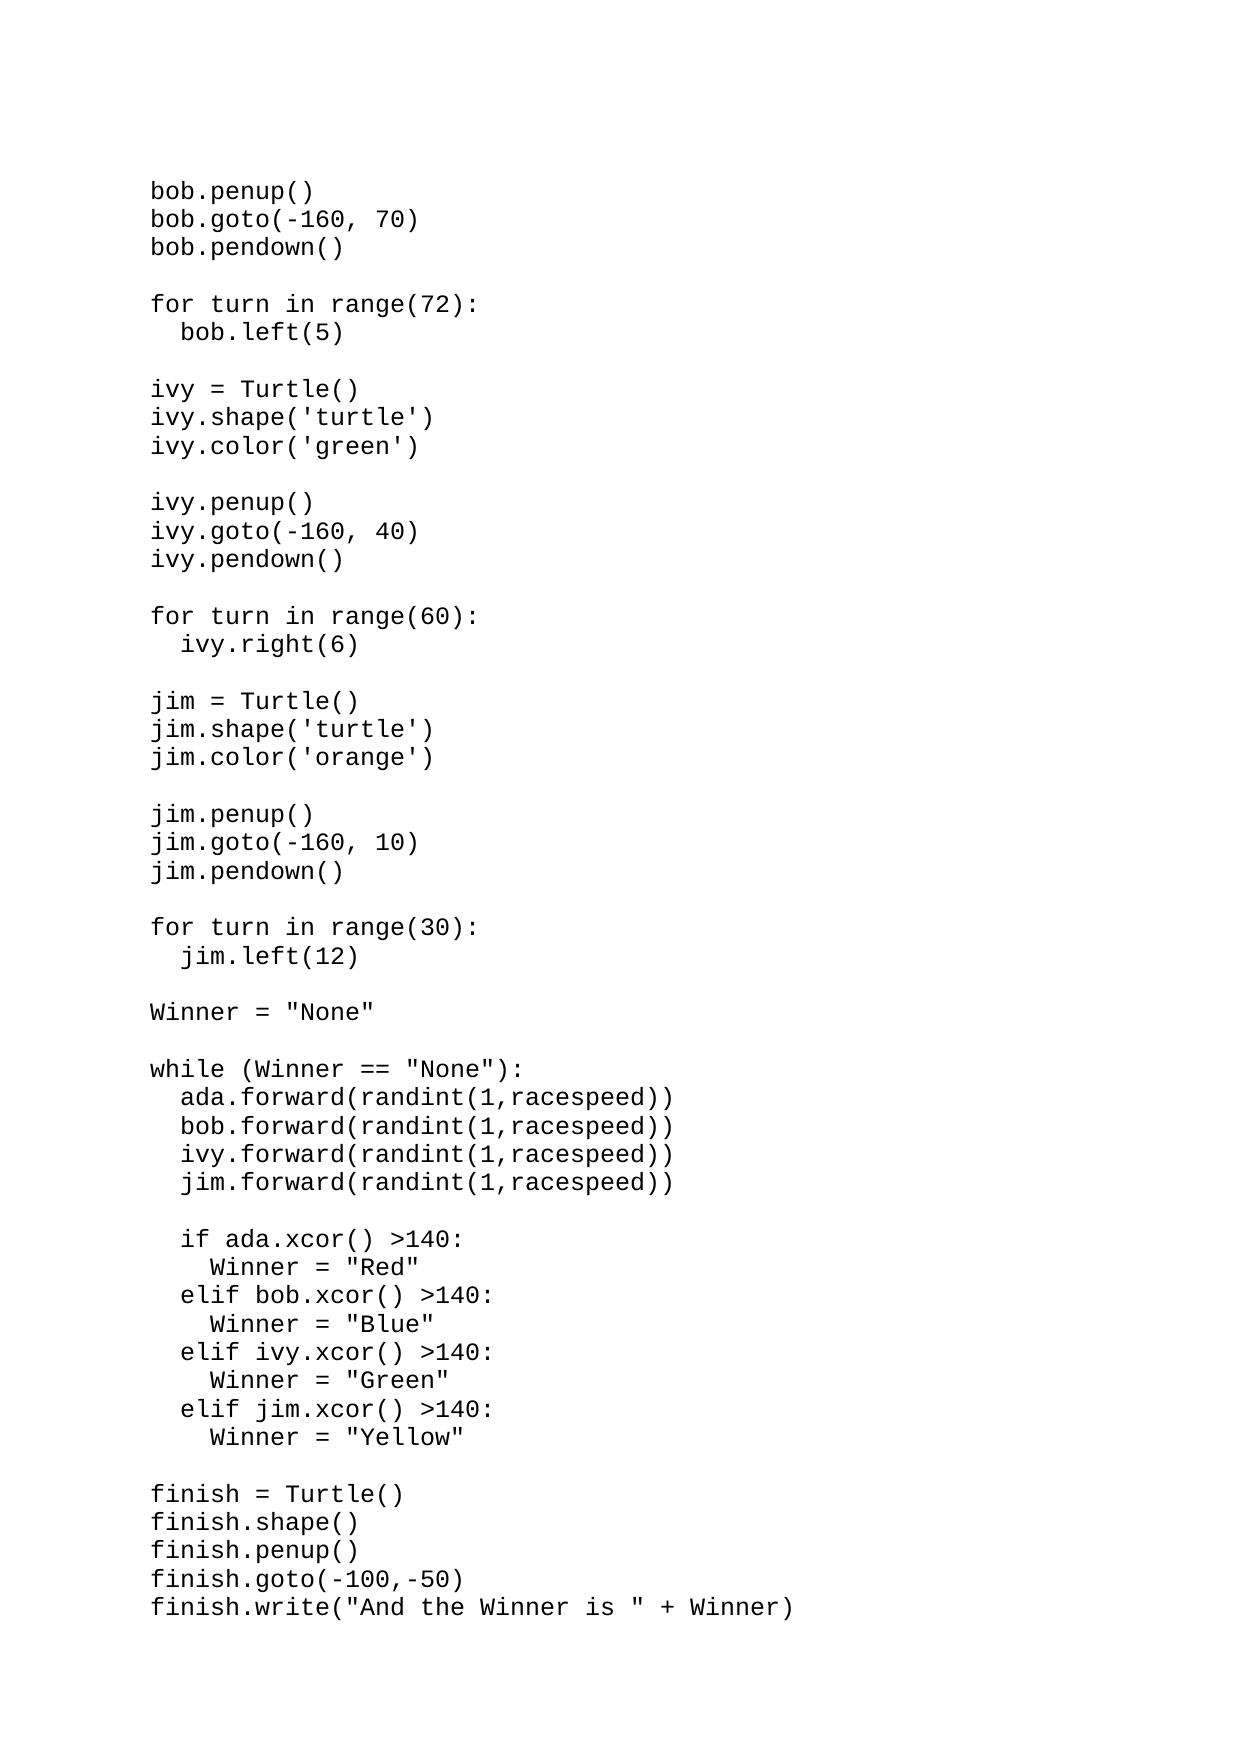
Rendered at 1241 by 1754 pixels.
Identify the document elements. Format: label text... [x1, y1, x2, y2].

text ivy.forward(randint(1,racespeed)) [150, 1142, 1152, 1170]
text jim.color('orange') [150, 745, 1152, 773]
text ada.forward(randint(1,racespeed)) [150, 1085, 1152, 1113]
text while (Winner == "None"): [150, 1057, 1152, 1085]
text Winner = "Yellow" [150, 1425, 1152, 1453]
text jim.goto(-160, 10) [150, 830, 1152, 858]
text finish.penup() [150, 1538, 1152, 1566]
text elif jim.xcor() >140: [150, 1396, 1152, 1425]
text Winner = "Red" [150, 1255, 1152, 1283]
text jim.shape('turtle') [150, 717, 1152, 745]
text ivy.penup() [150, 490, 1152, 518]
text for turn in range(60): [150, 603, 1152, 632]
text bob.goto(-160, 70) [150, 207, 1152, 235]
text ivy.pendown() [150, 547, 1152, 575]
text jim.forward(randint(1,racespeed)) [150, 1170, 1152, 1198]
text jim.pendown() [150, 858, 1152, 887]
text Winner = "Blue" [150, 1311, 1152, 1340]
text jim.penup() [150, 802, 1152, 830]
text bob.left(5) [150, 320, 1152, 348]
text Winner = "Green" [150, 1368, 1152, 1396]
text Winner = "None" [150, 1000, 1152, 1028]
text for turn in range(72): [150, 292, 1152, 320]
text for turn in range(30): [150, 915, 1152, 943]
text ivy = Turtle() [150, 377, 1152, 405]
text bob.forward(randint(1,racespeed)) [150, 1113, 1152, 1142]
text ivy.right(6) [150, 632, 1152, 660]
text finish.shape() [150, 1510, 1152, 1538]
text bob.penup() [150, 178, 1152, 207]
text ivy.goto(-160, 40) [150, 518, 1152, 547]
text finish.goto(-100,-50) [150, 1566, 1152, 1595]
text jim = Turtle() [150, 688, 1152, 717]
text bob.pendown() [150, 235, 1152, 263]
text if ada.xcor() >140: [150, 1226, 1152, 1255]
text elif bob.xcor() >140: [150, 1283, 1152, 1311]
text ivy.shape('turtle') [150, 405, 1152, 433]
text elif ivy.xcor() >140: [150, 1340, 1152, 1368]
text ivy.color('green') [150, 433, 1152, 462]
text finish = Turtle() [150, 1481, 1152, 1510]
text jim.left(12) [150, 943, 1152, 972]
text finish.write("And the Winner is " + Winner) [150, 1595, 1152, 1623]
